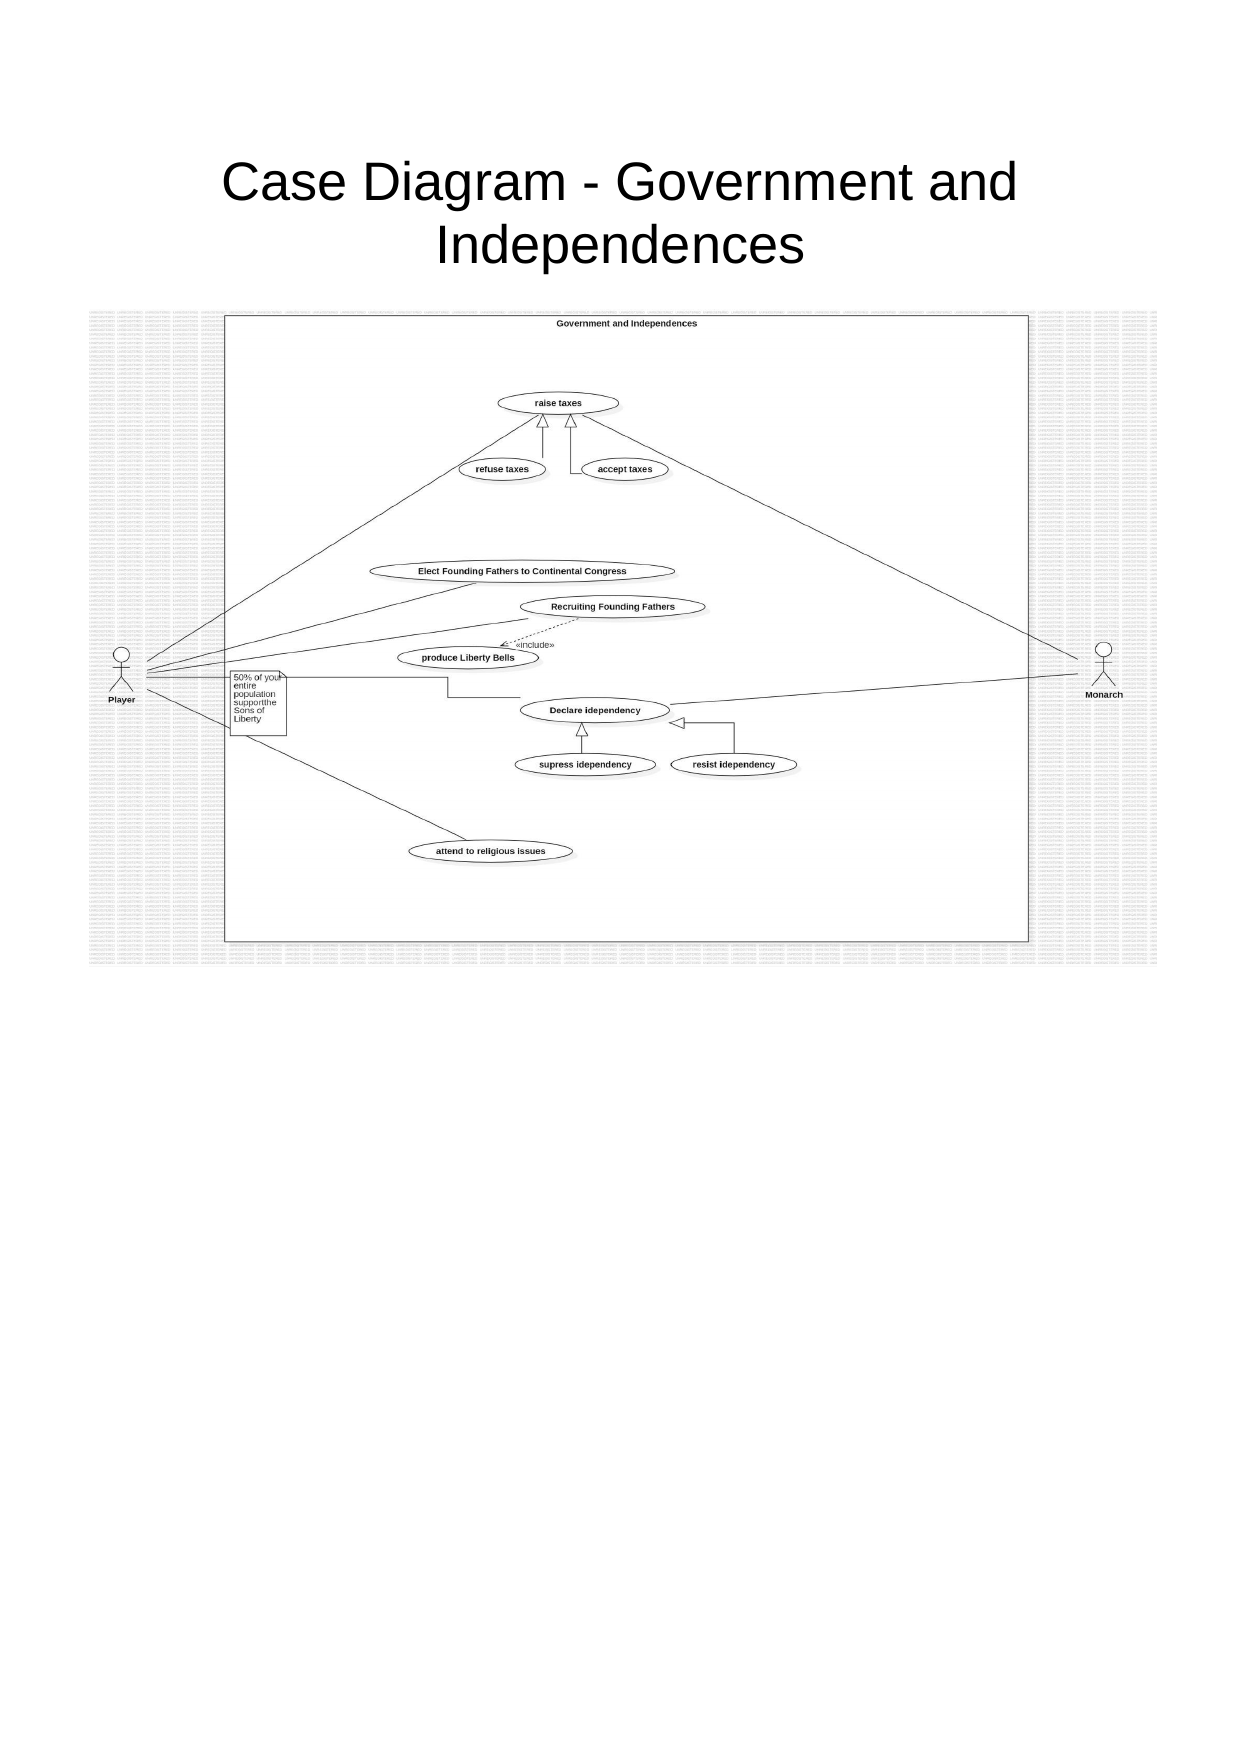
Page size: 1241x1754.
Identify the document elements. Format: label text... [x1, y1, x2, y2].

title Case Diagram - Government and Independences [150, 150, 1090, 274]
picture [89, 309, 1157, 967]
